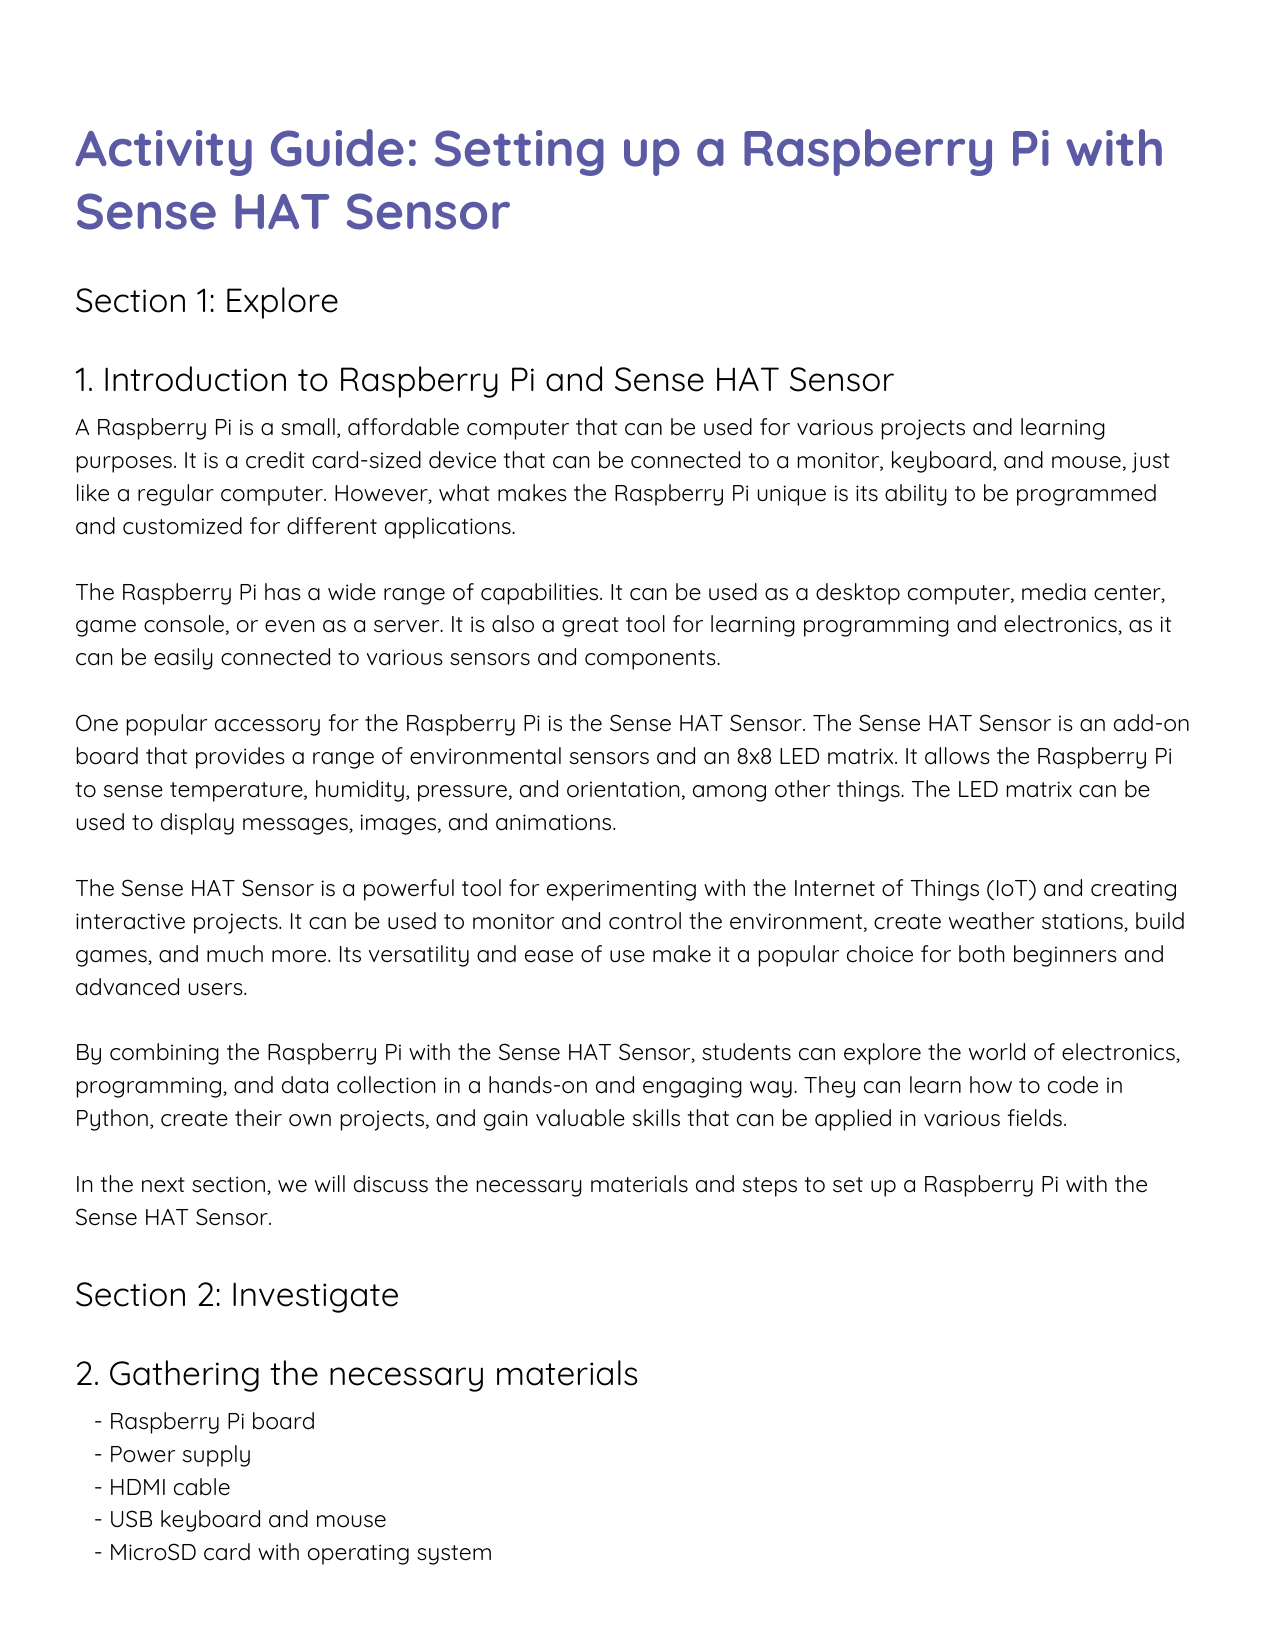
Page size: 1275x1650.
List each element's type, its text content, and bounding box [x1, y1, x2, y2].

text By combining the Raspberry Pi with the Sense HAT Sensor, students can explore the world of electronics, programming, and data collection in a hands-on and engaging way. They can learn how to code in Python, create their own projects, and gain valuable skills that can be applied in various fields. [75, 1038, 1200, 1132]
subtitle 2. Gathering the necessary materials [75, 1352, 1200, 1394]
text - Raspberry Pi board [75, 1406, 1200, 1435]
text - HDMI cable [75, 1472, 1200, 1501]
text - MicroSD card with operating system [75, 1538, 1200, 1567]
text The Raspberry Pi has a wide range of capabilities. It can be used as a desktop computer, media center, game console, or even as a server. It is also a great tool for learning programming and electronics, as it can be easily connected to various sensors and components. [75, 577, 1200, 672]
text One popular accessory for the Raspberry Pi is the Sense HAT Sensor. The Sense HAT Sensor is an add-on board that provides a range of environmental sensors and an 8x8 LED matrix. It allows the Raspberry Pi to sense temperature, humidity, pressure, and orientation, among other things. The LED matrix can be used to display messages, images, and animations. [75, 709, 1200, 836]
text - Power supply [75, 1439, 1200, 1468]
subtitle Section 2: Investigate [75, 1273, 1200, 1314]
subtitle Section 1: Explore [75, 279, 1200, 321]
title Activity Guide: Setting up a Raspberry Pi with Sense HAT Sensor [75, 117, 1200, 242]
text In the next section, we will discuss the necessary materials and steps to set up a Raspberry Pi with the Sense HAT Sensor. [75, 1169, 1200, 1231]
text The Sense HAT Sensor is a powerful tool for experimenting with the Internet of Things (IoT) and creating interactive projects. It can be used to monitor and control the environment, create weather stations, build games, and much more. Its versatility and ease of use make it a popular choice for both beginners and advanced users. [75, 873, 1200, 1001]
text - USB keyboard and mouse [75, 1505, 1200, 1534]
subtitle 1. Introduction to Raspberry Pi and Sense HAT Sensor [75, 358, 1200, 400]
text A Raspberry Pi is a small, affordable computer that can be used for various projects and learning purposes. It is a credit card-sized device that can be connected to a monitor, keyboard, and mouse, just like a regular computer. However, what makes the Raspberry Pi unique is its ability to be programmed and customized for different applications. [75, 412, 1200, 540]
